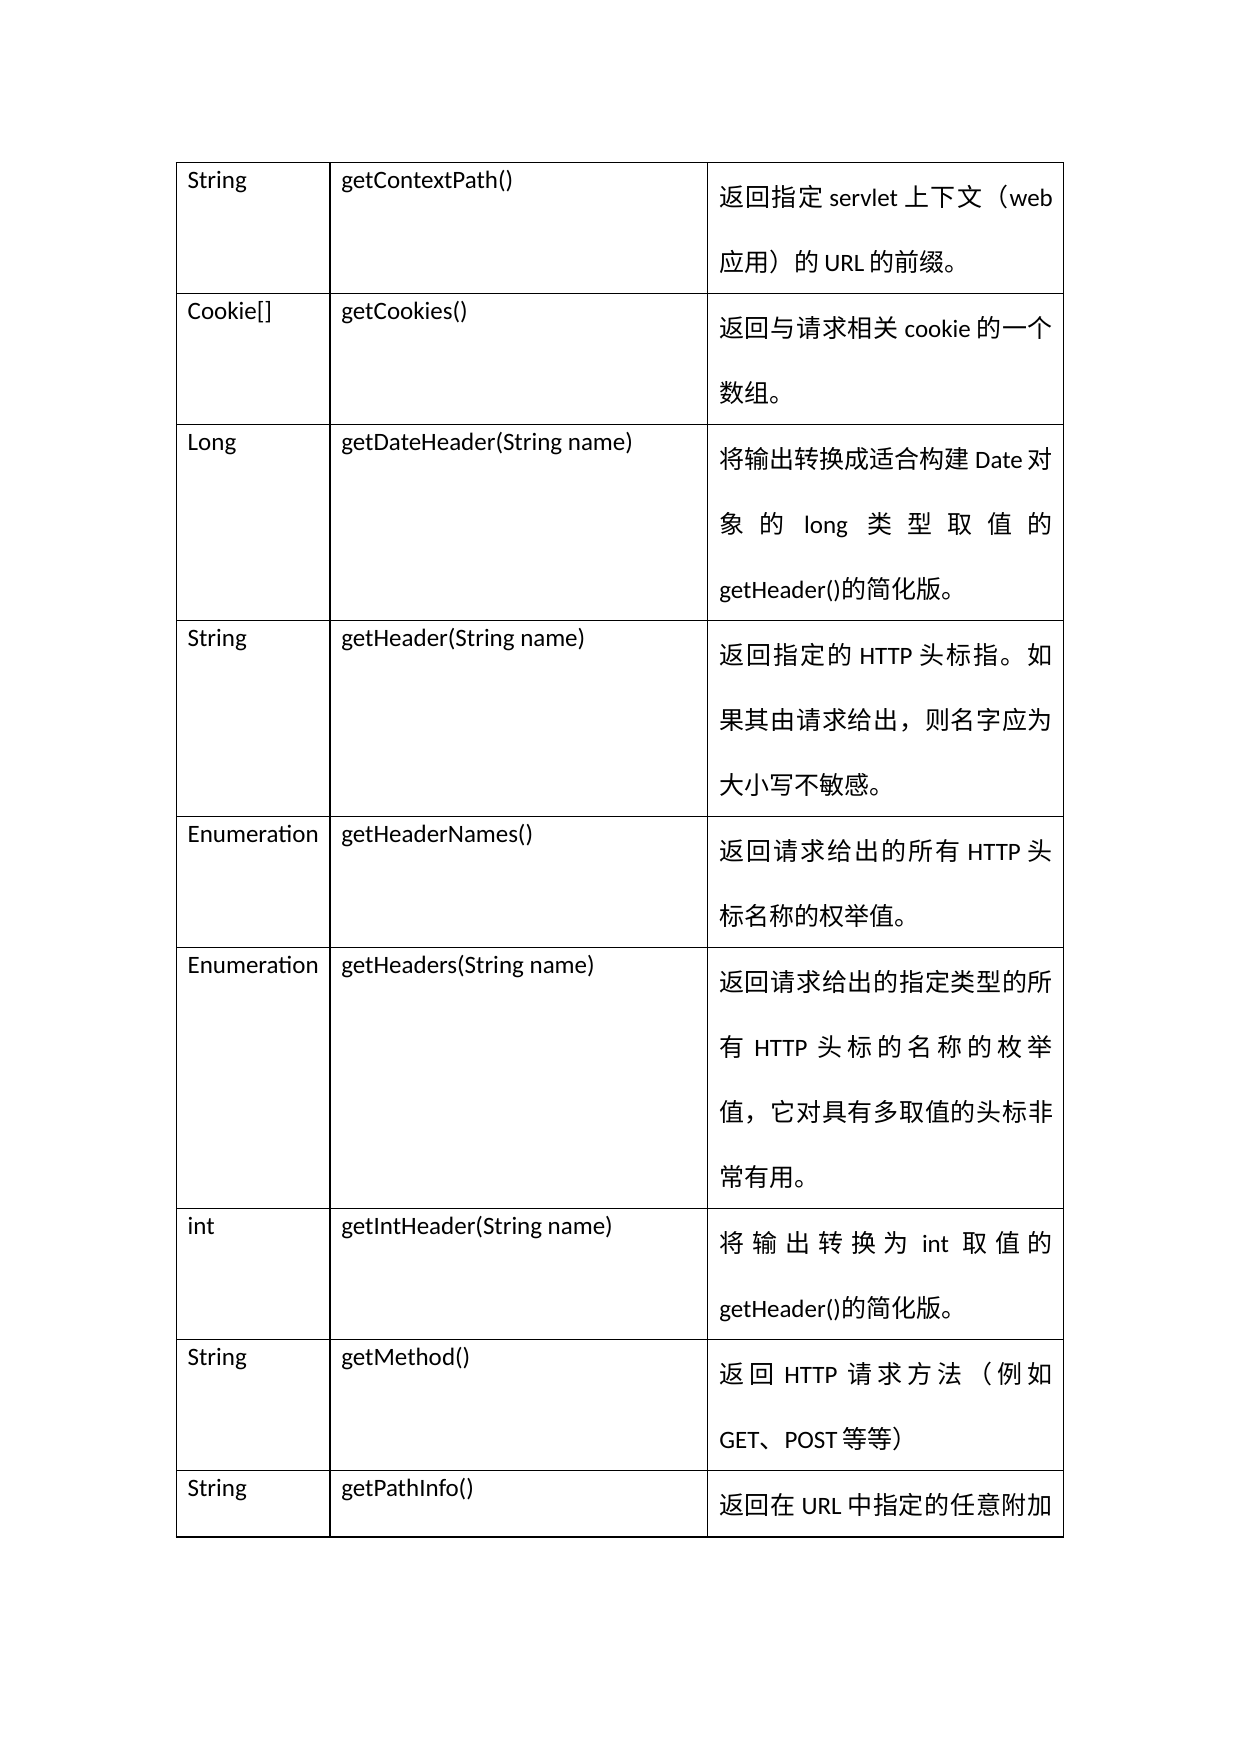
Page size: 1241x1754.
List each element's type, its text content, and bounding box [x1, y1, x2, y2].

table_cell Enumeration [177, 817, 329, 947]
table_cell int [177, 1209, 329, 1339]
table_cell getContextPath() [331, 163, 707, 293]
table_cell getPathInfo() [331, 1471, 707, 1536]
table_cell getHeader(String name) [331, 621, 707, 816]
table_cell 返回请求给出的指定类型的所有HTTP头标的名称的枚举值，它对具有多取值的头标非常有用。 [708, 948, 1063, 1208]
table_cell 将输出转换成适合构建Date对象的long类型取值的getHeader()的简化版。 [708, 425, 1063, 620]
table_cell Long [177, 425, 329, 620]
table_cell Cookie[] [177, 294, 329, 424]
table_cell getHeaderNames() [331, 817, 707, 947]
table_cell String [177, 163, 329, 293]
table_cell 返回在URL中指定的任意附加路径信息。 [708, 1471, 1063, 1536]
table_cell getCookies() [331, 294, 707, 424]
table_cell 将输出转换为int取值的getHeader()的简化版。 [708, 1209, 1063, 1339]
table_cell String [177, 1471, 329, 1536]
table_cell 返回指定的HTTP头标指。如果其由请求给出，则名字应为大小写不敏感。 [708, 621, 1063, 816]
table_cell getDateHeader(String name) [331, 425, 707, 620]
table_cell 返回请求给出的所有HTTP头标名称的权举值。 [708, 817, 1063, 947]
table_cell Enumeration [177, 948, 329, 1208]
table_cell String [177, 621, 329, 816]
table_cell getIntHeader(String name) [331, 1209, 707, 1339]
table_cell 返回HTTP请求方法（例如GET、POST等等） [708, 1340, 1063, 1470]
table_cell 返回指定servlet上下文（web应用）的URL的前缀。 [708, 163, 1063, 293]
table_cell getHeaders(String name) [331, 948, 707, 1208]
table_cell String [177, 1340, 329, 1470]
table_cell getMethod() [331, 1340, 707, 1470]
table_cell 返回与请求相关cookie的一个数组。 [708, 294, 1063, 424]
